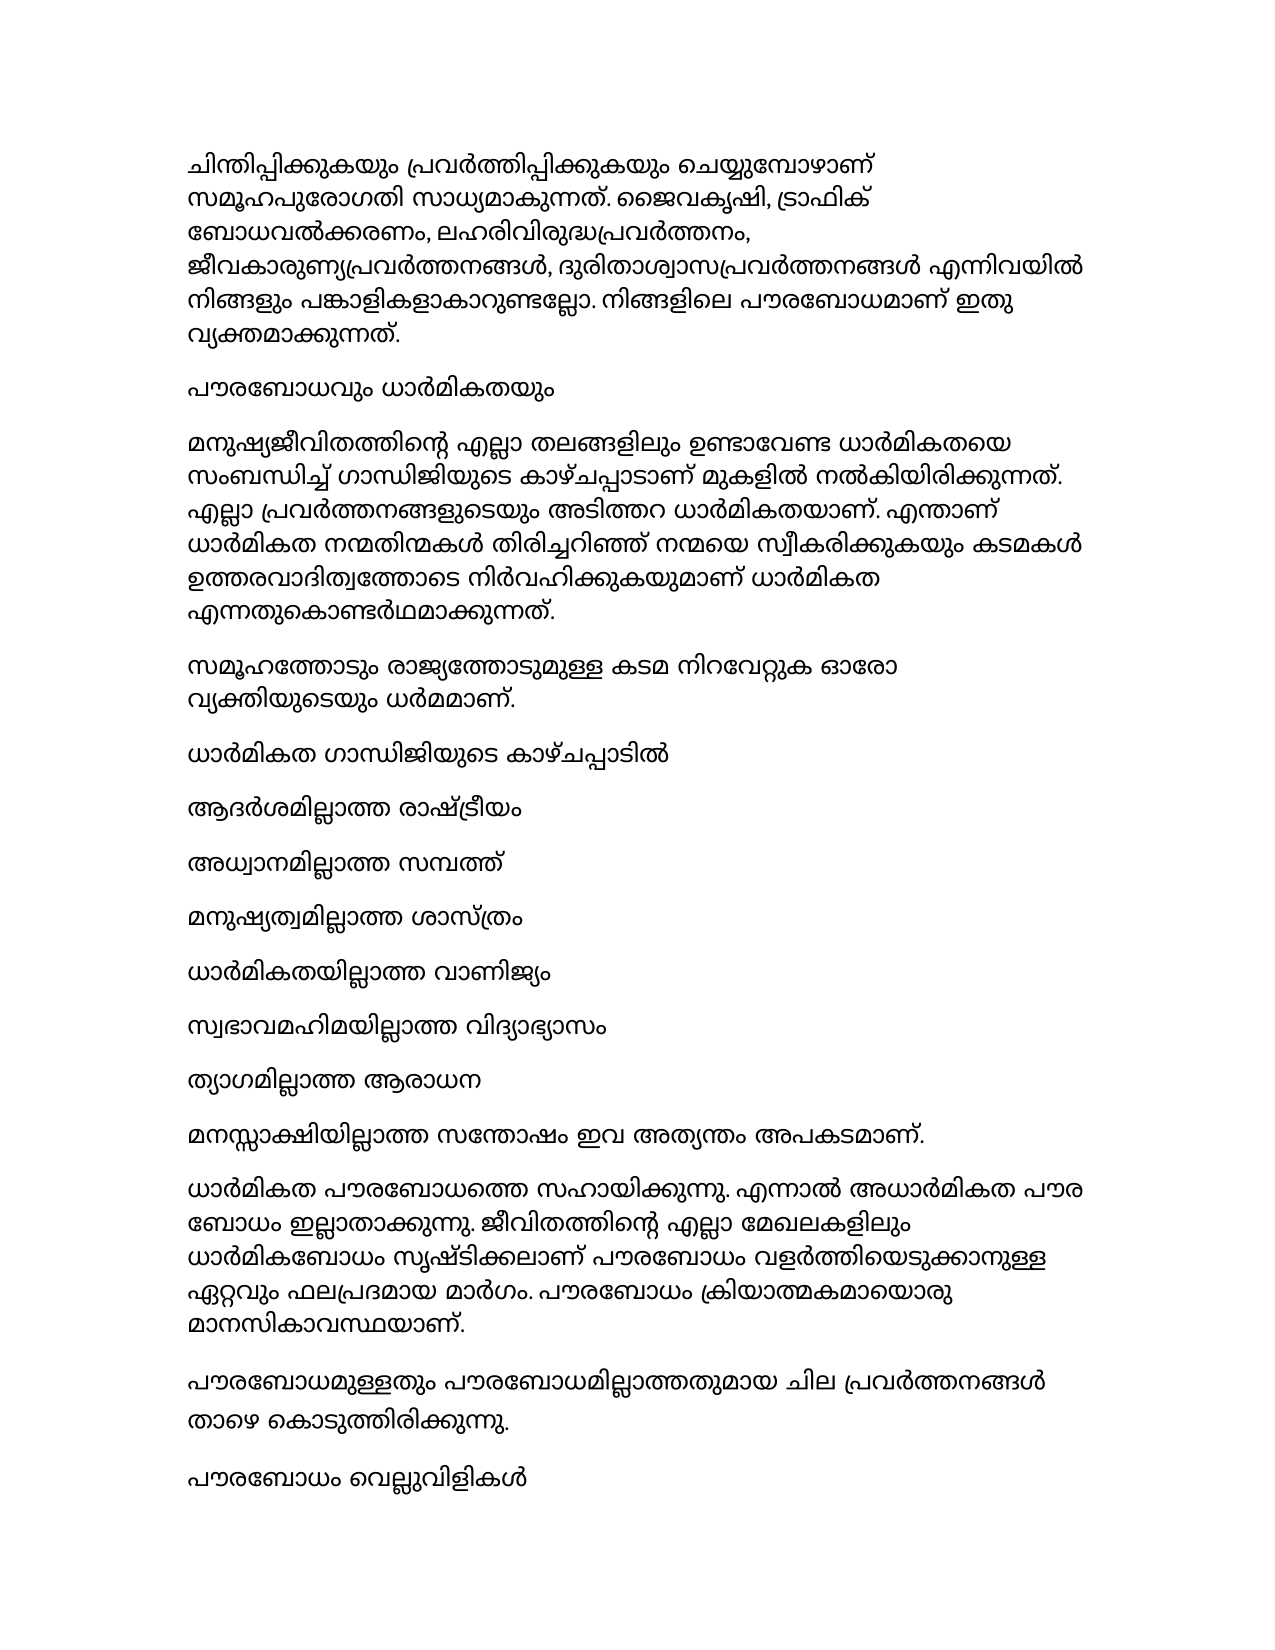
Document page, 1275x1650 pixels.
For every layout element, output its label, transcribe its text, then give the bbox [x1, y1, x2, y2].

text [187, 150, 1087, 348]
text പൗരബോധവും ധാർമികതയും [187, 374, 1087, 403]
text സ്വഭാവമഹിമയില്ലാത്ത വിദ്യാഭ്യാസം [187, 1011, 1087, 1040]
text മനുഷ്യത്വമില്ലാത്ത ശാസ്ത്രം [187, 902, 1087, 932]
text പൗരബോധമുള്ളതും പൗരബോധമില്ലാത്തതുമായ ചില പ്രവർത്തനങ്ങൾ താഴെ കൊടുത്തിരിക്കുന്നു. [187, 1364, 1087, 1438]
text ധാർമികതയില്ലാത്ത വാണിജ്യം [187, 957, 1087, 986]
text അധ്വാനമില്ലാത്ത സമ്പത്ത് [187, 848, 1087, 877]
text മനസ്സാക്ഷിയില്ലാത്ത സന്തോഷം ഇവ അത്യന്തം അപകടമാണ്. [187, 1120, 1087, 1149]
text പൗരബോധം വെല്ലുവിളികൾ [187, 1463, 1087, 1493]
text ധാർമികത പൗരബോധത്തെ സഹായിക്കുന്നു. എന്നാൽ അധാർമികത പൗര ബോധം ഇല്ലാതാക്കുന്നു. ജീവിതത്തിന്റെ എല്ലാ മേഖലകളിലും ധാർമികബോധം സൃഷ്ടിക്കലാണ് പൗരബോധം വളർത്തിയെടുക്കാനുള്ള ഏറ്റവും ഫലപ്രദമായ മാർഗം. പൗരബോധം ക്രിയാത്മകമായൊരു മാനസികാവസ്ഥയാണ്. [187, 1174, 1087, 1339]
text ധാർമികത ഗാന്ധിജിയുടെ കാഴ്ചപ്പാടിൽ [187, 739, 1087, 768]
text സമൂഹത്തോടും രാജ്യത്തോടുമുള്ള കടമ നിറവേറ്റുക ഓരോ വ്യക്തിയുടെയും ധർമമാണ്. [187, 651, 1087, 714]
text ആദർശമില്ലാത്ത രാഷ്ട്രീയം [187, 794, 1087, 823]
text ത്യാഗമില്ലാത്ത ആരാധന [187, 1066, 1087, 1095]
text മനുഷ്യജീവിതത്തിന്റെ എല്ലാ തലങ്ങളിലും ഉണ്ടാവേണ്ട ധാർമികതയെ സംബന്ധിച്ച് ഗാന്ധിജിയുടെ കാഴ്ചപ്പാടാണ് മുകളിൽ നൽകിയിരിക്കുന്നത്. എല്ലാ പ്രവർത്തനങ്ങളുടെയും അടിത്തറ ധാർമികതയാണ്. എന്താണ് ധാർമികത നന്മതിന്മകൾ തിരിച്ചറിഞ്ഞ് നന്മയെ സ്വീകരിക്കുകയും കടമകൾ ഉത്തരവാദിത്വത്തോടെ നിർവഹിക്കുകയുമാണ് ധാർമികത എന്നതുകൊണ്ടർഥമാക്കുന്നത്. [187, 428, 1087, 626]
